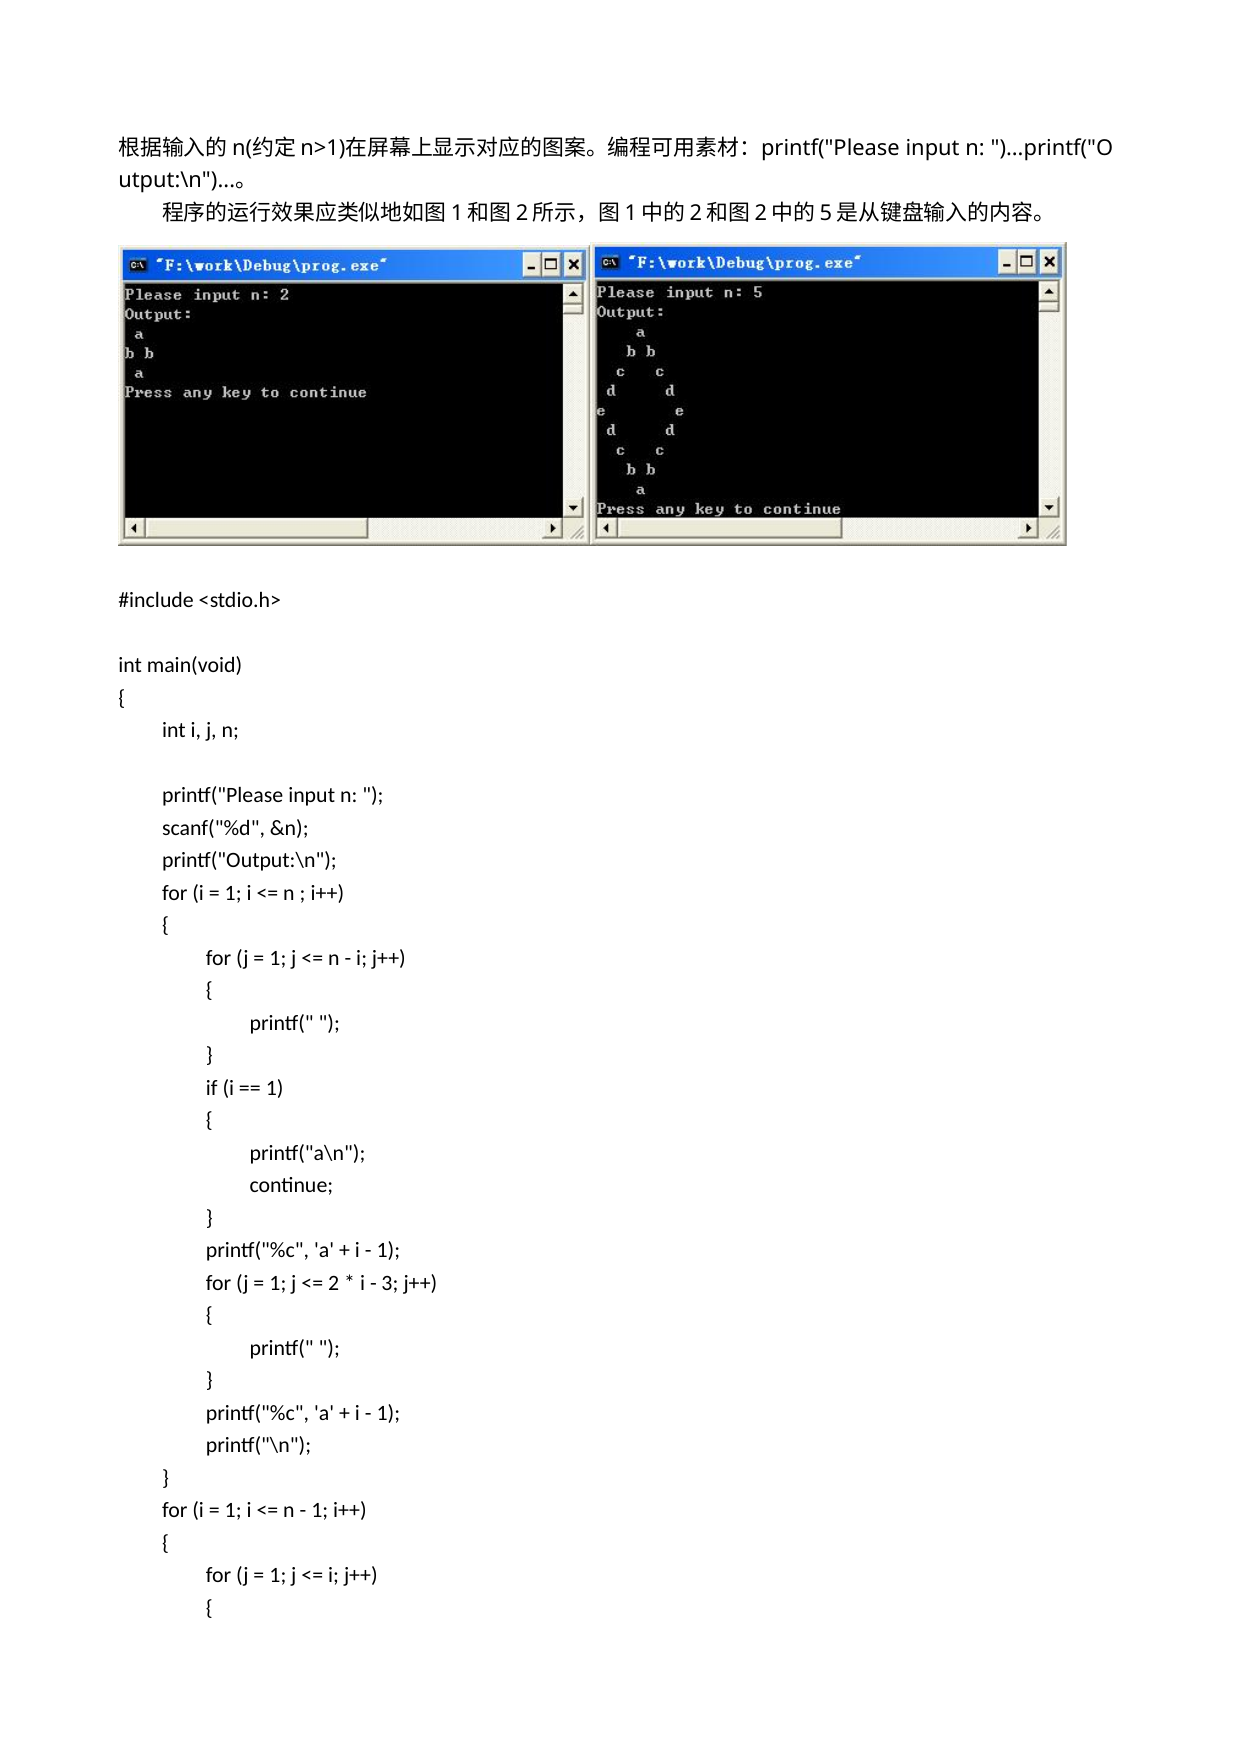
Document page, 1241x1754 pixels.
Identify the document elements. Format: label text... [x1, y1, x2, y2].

text { [118, 681, 1122, 713]
text for (j = 1; j <= n - i; j++) [118, 941, 1122, 973]
text if (i == 1) [118, 1071, 1122, 1103]
text printf("%c", 'a' + i - 1); [118, 1233, 1122, 1266]
text } [118, 1038, 1122, 1071]
text printf("Please input n: "); [118, 778, 1122, 811]
picture [118, 242, 1067, 546]
text for (i = 1; i <= n - 1; i++) [118, 1493, 1122, 1526]
text printf("a\n"); [118, 1136, 1122, 1168]
text printf("Output:\n"); [118, 843, 1122, 876]
text #include <stdio.h> [118, 583, 1122, 616]
text { [118, 973, 1122, 1006]
text printf(" "); [118, 1006, 1122, 1038]
text printf(" "); [118, 1331, 1122, 1363]
text { [118, 1103, 1122, 1136]
text scanf("%d", &n); [118, 811, 1122, 843]
text for (j = 1; j <= i; j++) [118, 1558, 1122, 1591]
text } [118, 1461, 1122, 1493]
text printf("%c", 'a' + i - 1); [118, 1396, 1122, 1428]
text continue; [118, 1168, 1122, 1201]
text { [118, 1526, 1122, 1558]
text int main(void) [118, 648, 1122, 681]
text for (i = 1; i <= n ; i++) [118, 876, 1122, 908]
text } [118, 1363, 1122, 1396]
text { [118, 1298, 1122, 1331]
text for (j = 1; j <= 2 * i - 3; j++) [118, 1266, 1122, 1298]
text printf("\n"); [118, 1428, 1122, 1461]
text 根据输入的n(约定n>1)在屏幕上显示对应的图案。编程可用素材：printf("Please input n: ")...printf("Output:\n")...。 程序的运行效果应类似地如图1和图2所示，图1中的2和图2中的5是从键盘输入的内容。 [118, 129, 1122, 227]
text int i, j, n; [118, 713, 1122, 746]
text { [118, 1591, 1122, 1623]
text { [118, 908, 1122, 941]
text } [118, 1201, 1122, 1233]
